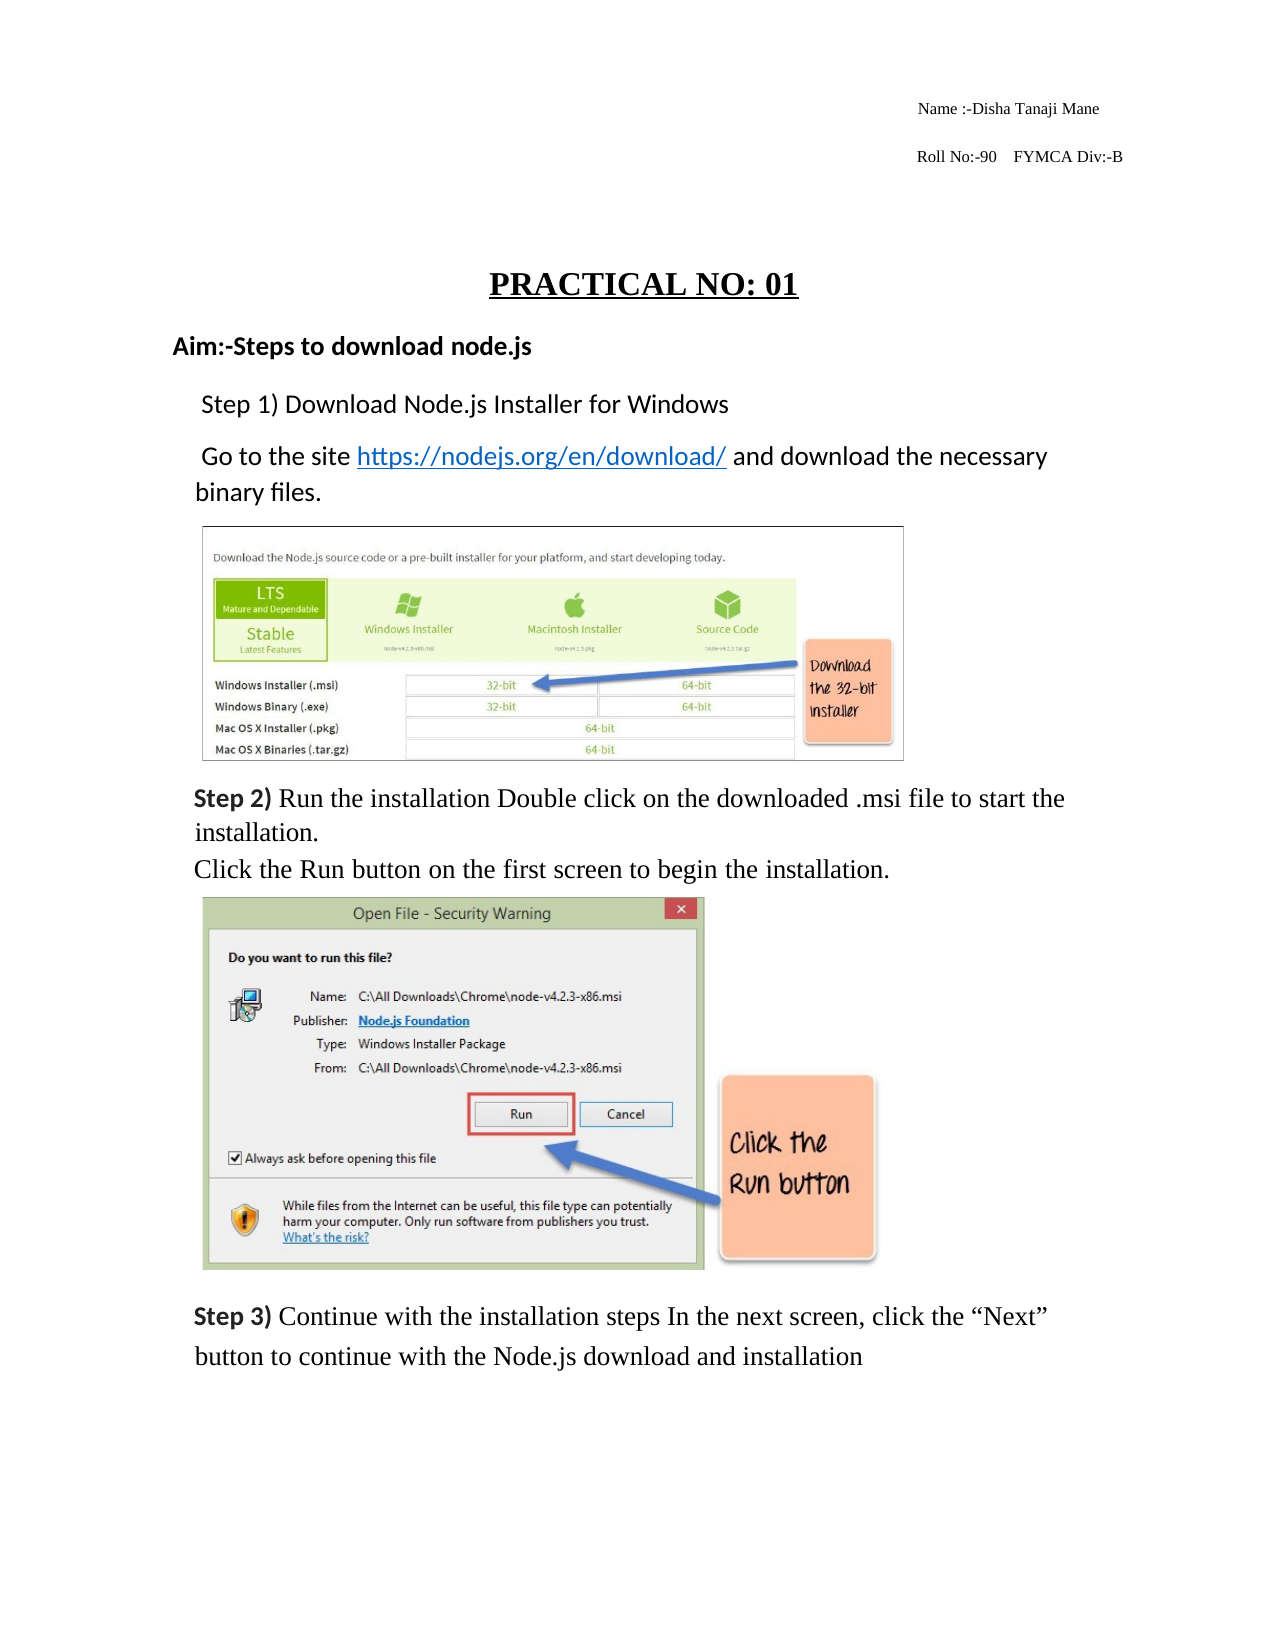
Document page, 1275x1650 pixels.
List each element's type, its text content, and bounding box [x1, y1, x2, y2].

text Click the Run button on the first screen to begin the installation. [193, 853, 1125, 884]
picture [202, 526, 904, 761]
text PRACTICAL NO: 01 [162, 264, 1125, 302]
text Step 1) Download Node.js Installer for Windows [201, 388, 1125, 421]
picture [202, 897, 886, 1270]
text Aim:-Steps to download node.js [172, 329, 1101, 362]
text Go to the site https://nodejs.org/en/download/ and download the necessary binary files. [195, 439, 1053, 508]
